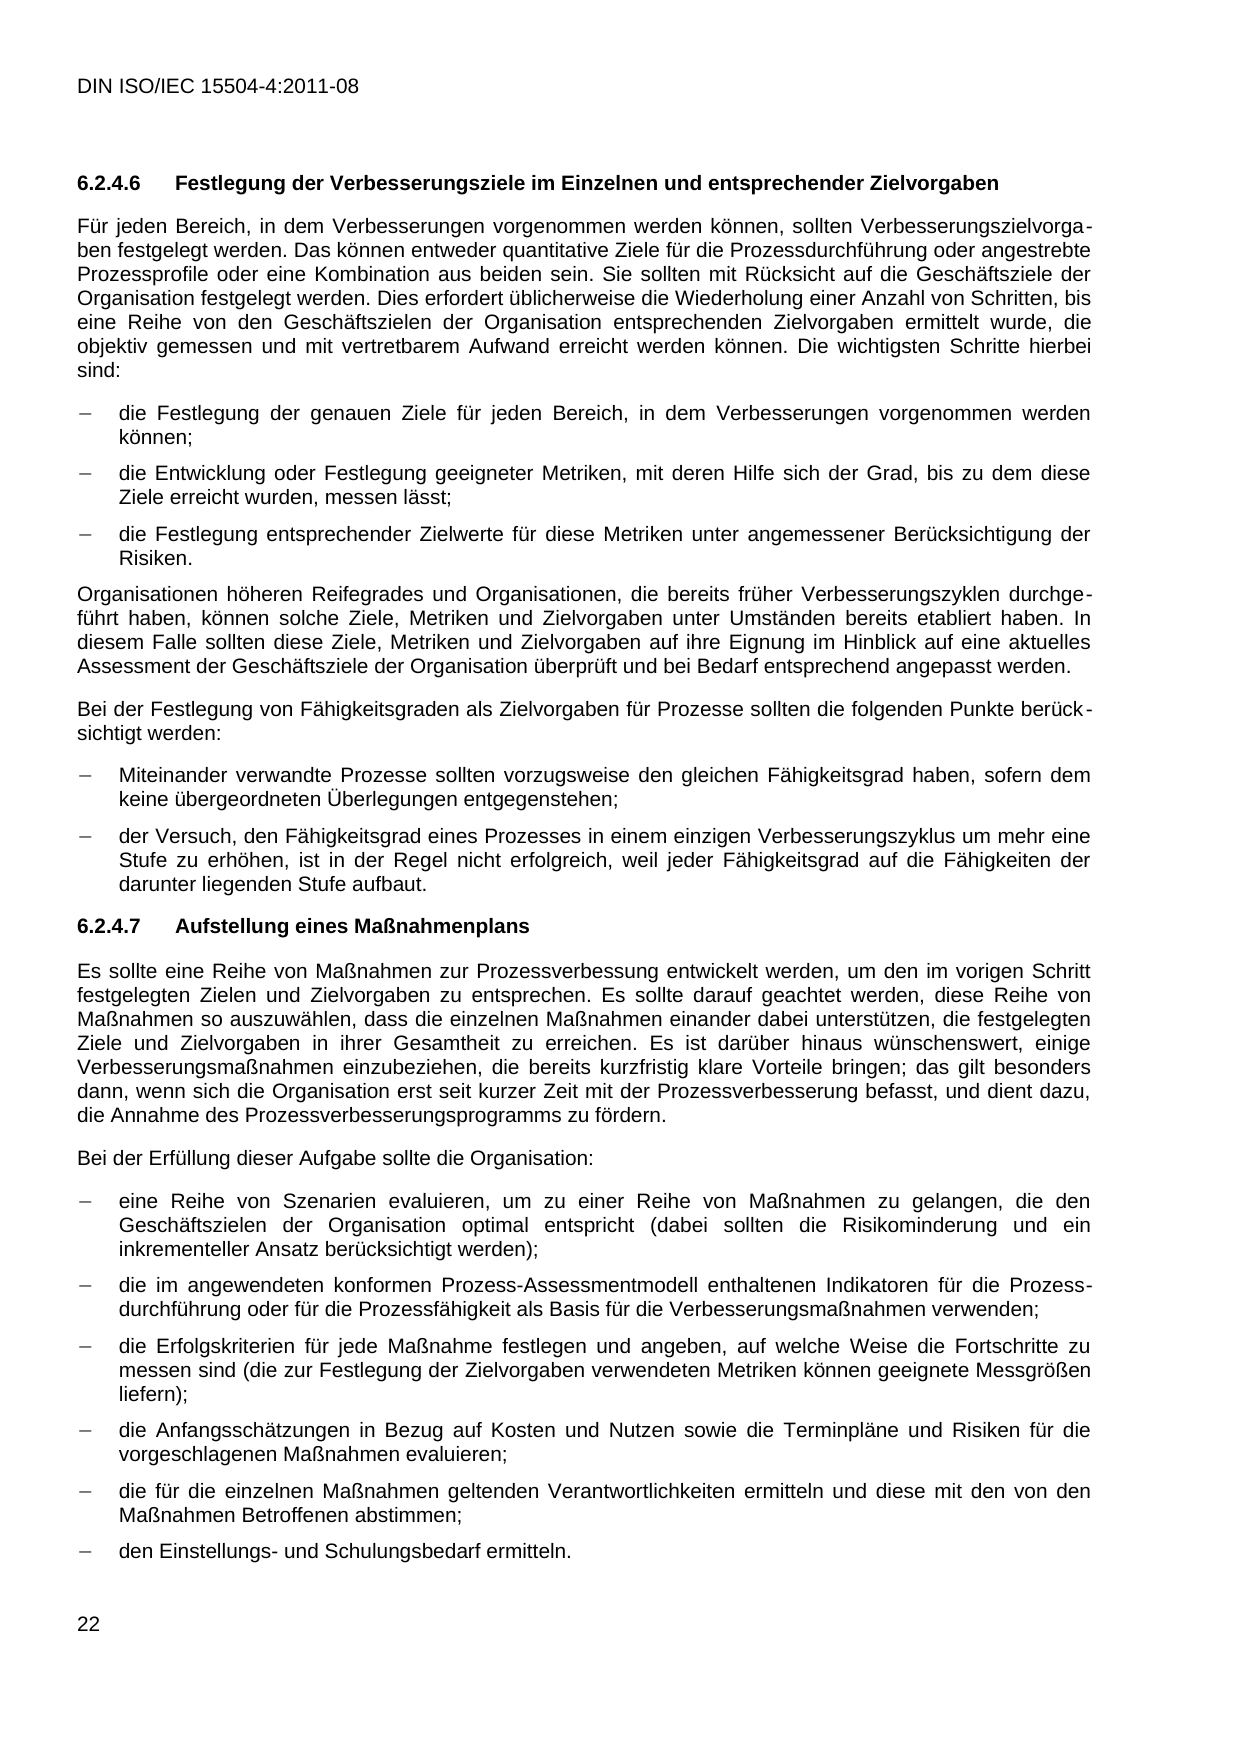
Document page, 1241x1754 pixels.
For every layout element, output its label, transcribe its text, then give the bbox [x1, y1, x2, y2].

list der Versuch, den Fähigkeitsgrad eines Prozesses in einem einzigen Verbesserungszyklus um mehr eine Stufe zu erhöhen, ist in der Regel nicht erfolgreich, weil jeder Fähigkeitsgrad auf die Fähigkeiten der darunter liegenden Stufe aufbaut. [77, 824, 1092, 896]
subtitle Aufstellung eines Maßnahmenplans [77, 914, 1092, 938]
text Für jeden Bereich, in dem Verbesserungen vorgenommen werden können, sollten Verbesserungszielvorgaben festgelegt werden. Das können entweder quantitative Ziele für die Prozessdurchführung oder angestrebte Prozessprofile oder eine Kombination aus beiden sein. Sie sollten mit Rücksicht auf die Geschäftsziele der Organisation festgelegt werden. Dies erfordert üblicherweise die Wiederholung einer Anzahl von Schritten, bis eine Reihe von den Geschäftszielen der Organisation entsprechenden Zielvorgaben ermittelt wurde, die objektiv gemessen und mit vertretbarem Aufwand erreicht werden können. Die wichtigsten Schritte hierbei sind: [77, 214, 1092, 382]
list die Festlegung entsprechender Zielwerte für diese Metriken unter angemessener Berücksichtigung der Risiken. [77, 521, 1092, 569]
list die für die einzelnen Maßnahmen geltenden Verantwortlichkeiten ermitteln und diese mit den von den Maßnahmen Betroffenen abstimmen; [77, 1478, 1092, 1526]
list die Entwicklung oder Festlegung geeigneter Metriken, mit deren Hilfe sich der Grad, bis zu dem diese Ziele erreicht wurden, messen lässt; [77, 461, 1092, 509]
text Organisationen höheren Reifegrades und Organisationen, die bereits früher Verbesserungszyklen durchgeführt haben, können solche Ziele, Metriken und Zielvorgaben unter Umständen bereits etabliert haben. In diesem Falle sollten diese Ziele, Metriken und Zielvorgaben auf ihre Eignung im Hinblick auf eine aktuelles Assessment der Geschäftsziele der Organisation überprüft und bei Bedarf entsprechend angepasst werden. [77, 582, 1092, 678]
list die im angewendeten konformen Prozess-Assessmentmodell enthaltenen Indikatoren für die Prozessdurchführung oder für die Prozessfähigkeit als Basis für die Verbesserungsmaßnahmen verwenden; [77, 1273, 1092, 1321]
list die Erfolgskriterien für jede Maßnahme festlegen und angeben, auf welche Weise die Fortschritte zu messen sind (die zur Festlegung der Zielvorgaben verwendeten Metriken können geeignete Messgrößen liefern); [77, 1333, 1092, 1405]
subtitle Festlegung der Verbesserungsziele im Einzelnen und entsprechender Zielvorgaben [77, 171, 1092, 195]
list Miteinander verwandte Prozesse sollten vorzugsweise den gleichen Fähigkeitsgrad haben, sofern dem keine übergeordneten Überlegungen entgegenstehen; [77, 763, 1092, 811]
list den Einstellungs- und Schulungsbedarf ermitteln. [77, 1539, 1092, 1563]
text Bei der Festlegung von Fähigkeitsgraden als Zielvorgaben für Prozesse sollten die folgenden Punkte berücksichtigt werden: [77, 697, 1092, 744]
list die Anfangsschätzungen in Bezug auf Kosten und Nutzen sowie die Terminpläne und Risiken für die vorgeschlagenen Maßnahmen evaluieren; [77, 1418, 1092, 1466]
text Bei der Erfüllung dieser Aufgabe sollte die Organisation: [77, 1146, 1092, 1170]
list eine Reihe von Szenarien evaluieren, um zu einer Reihe von Maßnahmen zu gelangen, die den Geschäftszielen der Organisation optimal entspricht (dabei sollten die Risikominderung und ein inkrementeller Ansatz berücksichtigt werden); [77, 1188, 1092, 1260]
text Es sollte eine Reihe von Maßnahmen zur Prozessverbessung entwickelt werden, um den im vorigen Schritt festgelegten Zielen und Zielvorgaben zu entsprechen. Es sollte darauf geachtet werden, diese Reihe von Maßnahmen so auszuwählen, dass die einzelnen Maßnahmen einander dabei unterstützen, die festgelegten Ziele und Zielvorgaben in ihrer Gesamtheit zu erreichen. Es ist darüber hinaus wünschenswert, einige Verbesserungsmaßnahmen einzubeziehen, die bereits kurzfristig klare Vorteile bringen; das gilt besonders dann, wenn sich die Organisation erst seit kurzer Zeit mit der Prozessverbesserung befasst, und dient dazu, die Annahme des Prozessverbesserungsprogramms zu fördern. [77, 959, 1092, 1127]
list die Festlegung der genauen Ziele für jeden Bereich, in dem Verbesserungen vorgenommen werden können; [77, 400, 1092, 448]
